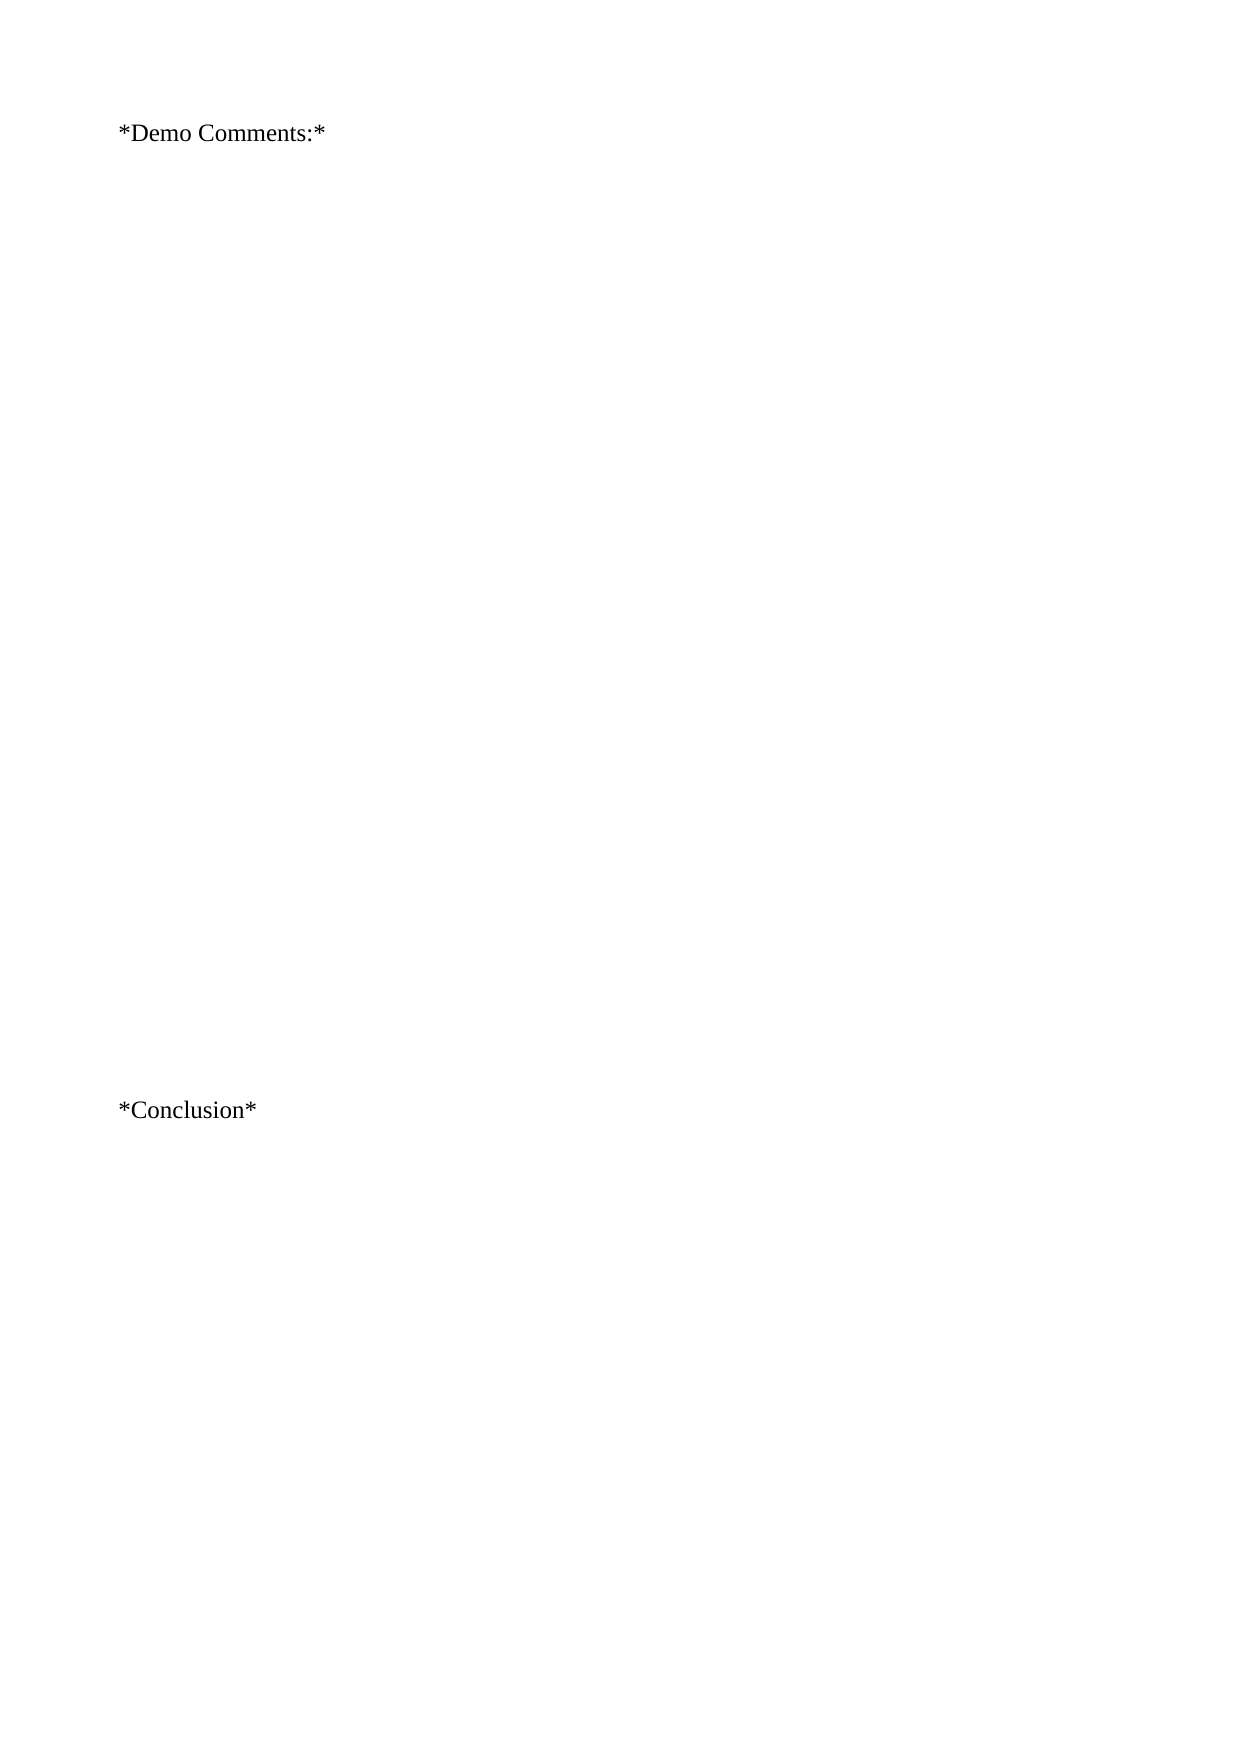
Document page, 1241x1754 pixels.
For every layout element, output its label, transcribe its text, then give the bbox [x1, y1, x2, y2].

text *Conclusion* [118, 1096, 1122, 1124]
text *Demo Comments:* [118, 118, 1122, 147]
